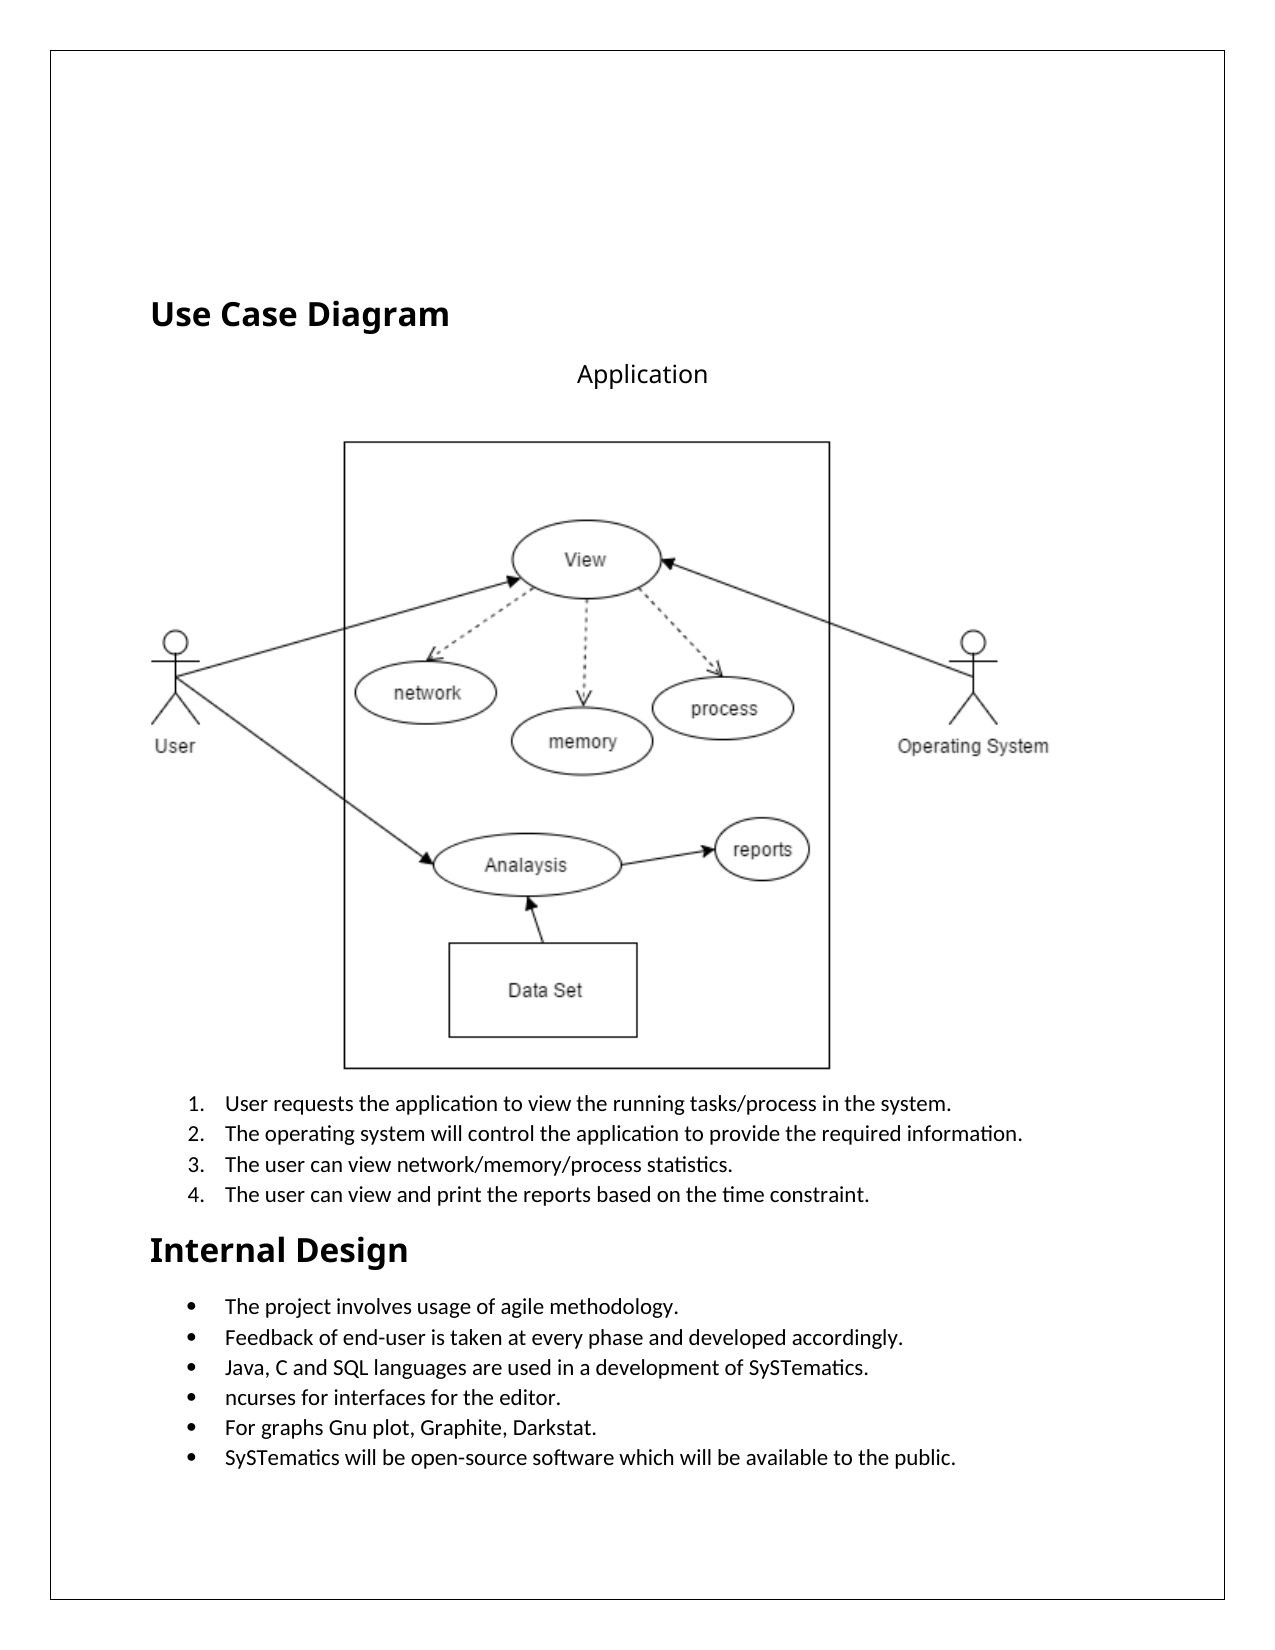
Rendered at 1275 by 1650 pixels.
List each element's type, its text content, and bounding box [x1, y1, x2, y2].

list For graphs Gnu plot, Graphite, Darkstat. [187, 1413, 1125, 1441]
list The user can view network/memory/process statistics. [187, 1150, 1125, 1178]
list Feedback of end-user is taken at every phase and developed accordingly. [187, 1323, 1125, 1351]
list The user can view and print the reports based on the time constraint. [187, 1180, 1125, 1208]
text Application [150, 356, 1125, 390]
picture [150, 440, 1050, 1071]
list SySTematics will be open-source software which will be available to the public. [187, 1443, 1125, 1471]
list The project involves usage of agile methodology. [187, 1292, 1125, 1320]
text Use Case Diagram [150, 291, 1125, 336]
list Java, C and SQL languages are used in a development of SySTematics. [187, 1353, 1125, 1381]
text Internal Design [150, 1227, 1125, 1272]
list User requests the application to view the running tasks/process in the system. [187, 1089, 1125, 1117]
list ncurses for interfaces for the editor. [187, 1383, 1125, 1411]
list The operating system will control the application to provide the required information. [187, 1119, 1125, 1147]
